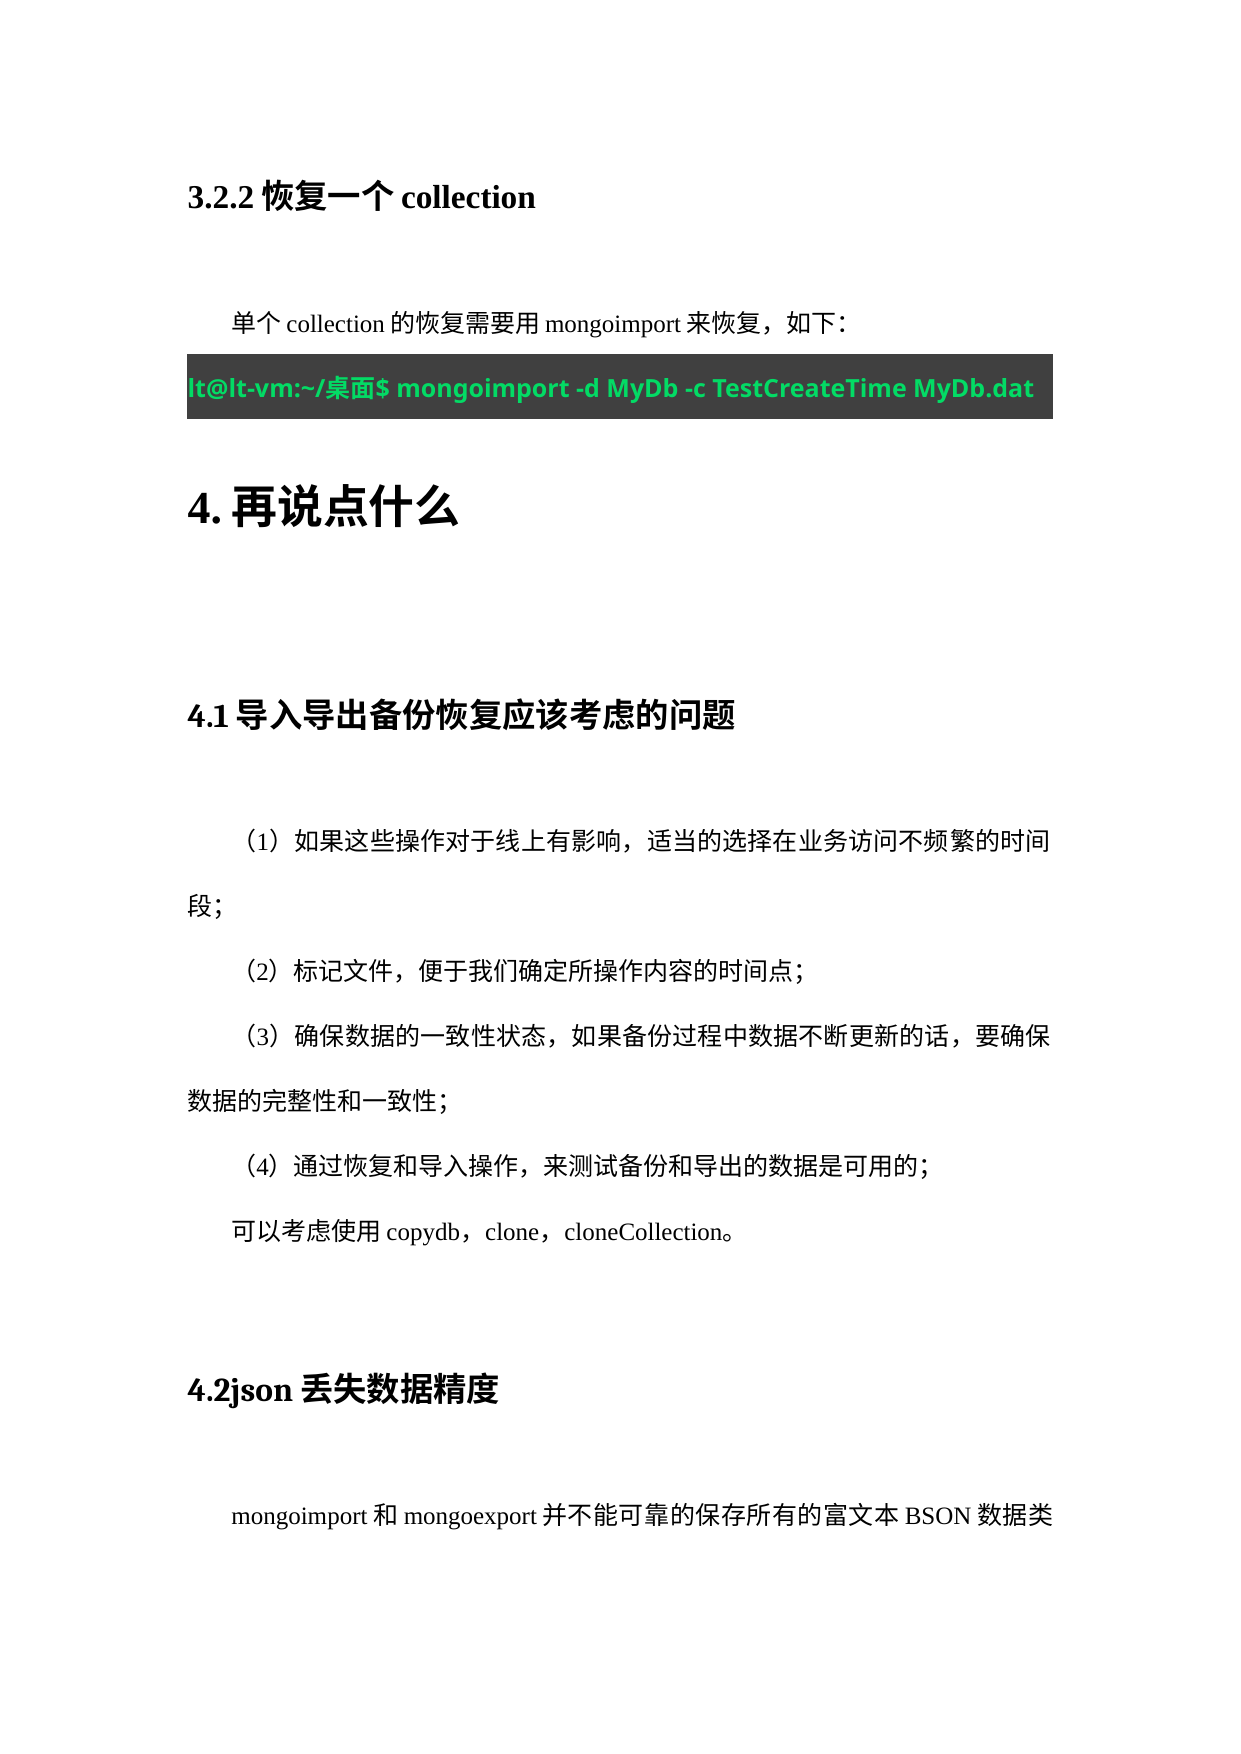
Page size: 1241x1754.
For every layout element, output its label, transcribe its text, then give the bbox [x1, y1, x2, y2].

text （4）通过恢复和导入操作，来测试备份和导出的数据是可用的； [187, 1132, 1053, 1197]
text 可以考虑使用copydb，clone，cloneCollection。 [187, 1197, 1053, 1262]
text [187, 1481, 1053, 1546]
text （2）标记文件，便于我们确定所操作内容的时间点； [187, 937, 1053, 1002]
subtitle 3.2.2恢复一个collection [187, 162, 1053, 227]
text lt@lt-vm:~/桌面$ mongoimport -d MyDb -c TestCreateTime MyDb.dat [187, 354, 1053, 419]
text （3）确保数据的一致性状态，如果备份过程中数据不断更新的话，要确保数据的完整性和一致性； [187, 1002, 1053, 1132]
subtitle 再说点什么 [187, 454, 1053, 552]
text 单个collection的恢复需要用mongoimport来恢复，如下： [187, 289, 1053, 354]
subtitle 4.1导入导出备份恢复应该考虑的问题 [187, 680, 1053, 745]
text （1）如果这些操作对于线上有影响，适当的选择在业务访问不频繁的时间段； [187, 807, 1053, 937]
subtitle 4.2json丢失数据精度 [187, 1354, 1053, 1419]
